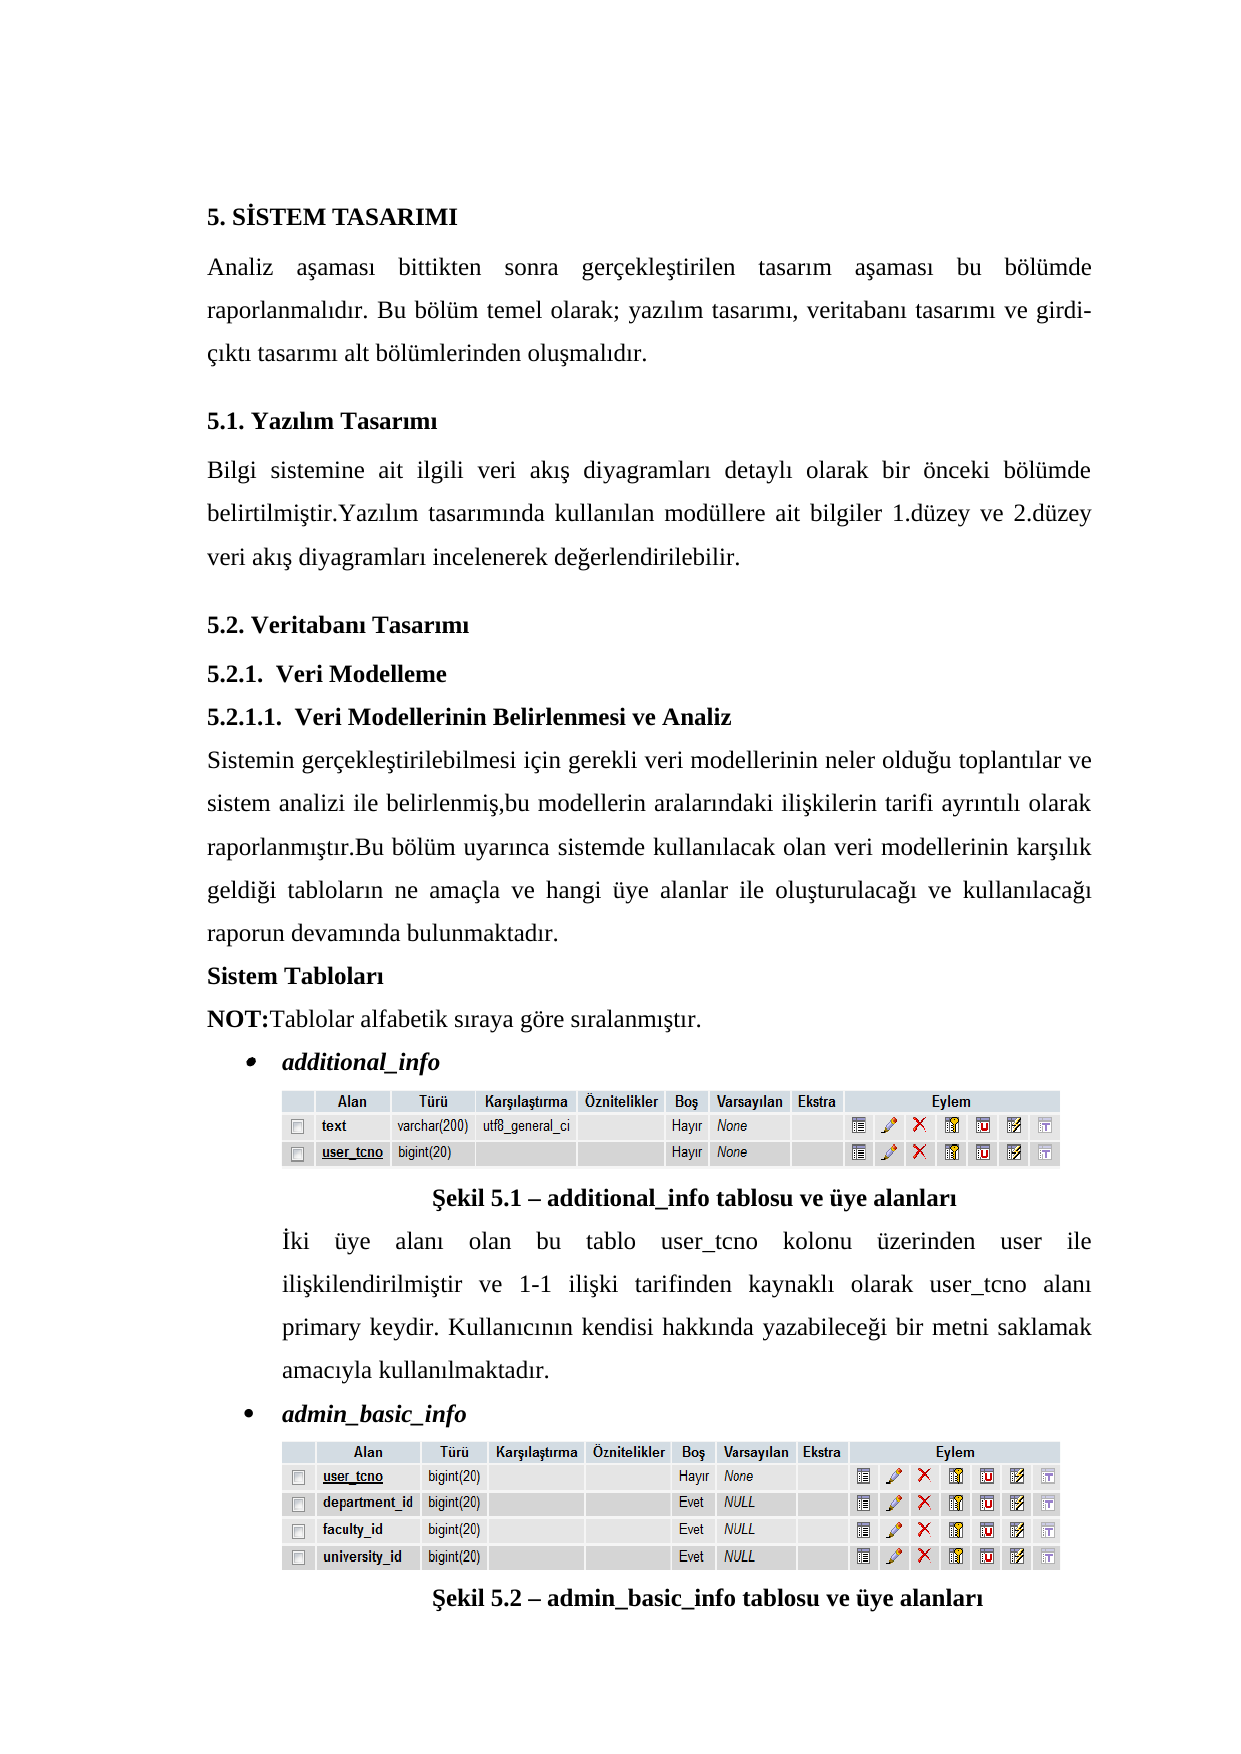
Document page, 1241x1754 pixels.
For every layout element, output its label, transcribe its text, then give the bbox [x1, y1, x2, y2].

text 5.2.1. Veri Modelleme [207, 659, 1092, 688]
text Bilgi sistemine ait ilgili veri akış diyagramları detaylı olarak bir önceki bölümde belirtilmiştir.Yazılım tasarımında kullanılan modüllere ait bilgiler 1.düzey ve 2.düzey veri akış diyagramları incelenerek değerlendirilebilir. [207, 455, 1092, 570]
subtitle Yazılım Tasarımı [207, 406, 1092, 435]
text NOT:Tablolar alfabetik sıraya göre sıralanmıştır. [207, 1004, 1092, 1033]
text Sistemin gerçekleştirilebilmesi için gerekli veri modellerinin neler olduğu toplantılar ve sistem analizi ile belirlenmiş,bu modellerin aralarındaki ilişkilerin tarifi ayrıntılı olarak raporlanmıştır.Bu bölüm uyarınca sistemde kullanılacak olan veri modellerinin karşılık geldiği tabloların ne amaçla ve hangi üye alanlar ile oluşturulacağı ve kullanılacağı raporun devamında bulunmaktadır. [207, 745, 1092, 947]
subtitle SİSTEM TASARIMI [207, 202, 1092, 231]
list admin_basic_info [244, 1399, 1092, 1427]
text Analiz aşaması bittikten sonra gerçekleştirilen tasarım aşaması bu bölümde raporlanmalıdır. Bu bölüm temel olarak; yazılım tasarımı, veritabanı tasarımı ve girdi-çıktı tasarımı alt bölümlerinden oluşmalıdır. [207, 252, 1092, 367]
subtitle Veritabanı Tasarımı [207, 610, 1092, 638]
text Şekil 5.1 – additional_info tablosu ve üye alanları [282, 1183, 1092, 1212]
list additional_info [244, 1047, 1092, 1076]
picture [281, 1441, 1060, 1570]
text İki üye alanı olan bu tablo user_tcno kolonu üzerinden user ile ilişkilendirilmiştir ve 1-1 ilişki tarifinden kaynaklı olarak user_tcno alanı primary keydir. Kullanıcının kendisi hakkında yazabileceği bir metni saklamak amacıyla kullanılmaktadır. [282, 1226, 1092, 1384]
text 5.2.1.1. Veri Modellerinin Belirlenmesi ve Analiz [207, 702, 1092, 731]
list Şekil 5.2 – admin_basic_info tablosu ve üye alanları [357, 1583, 1092, 1612]
text Sistem Tabloları [207, 961, 1092, 990]
picture [281, 1090, 1060, 1169]
